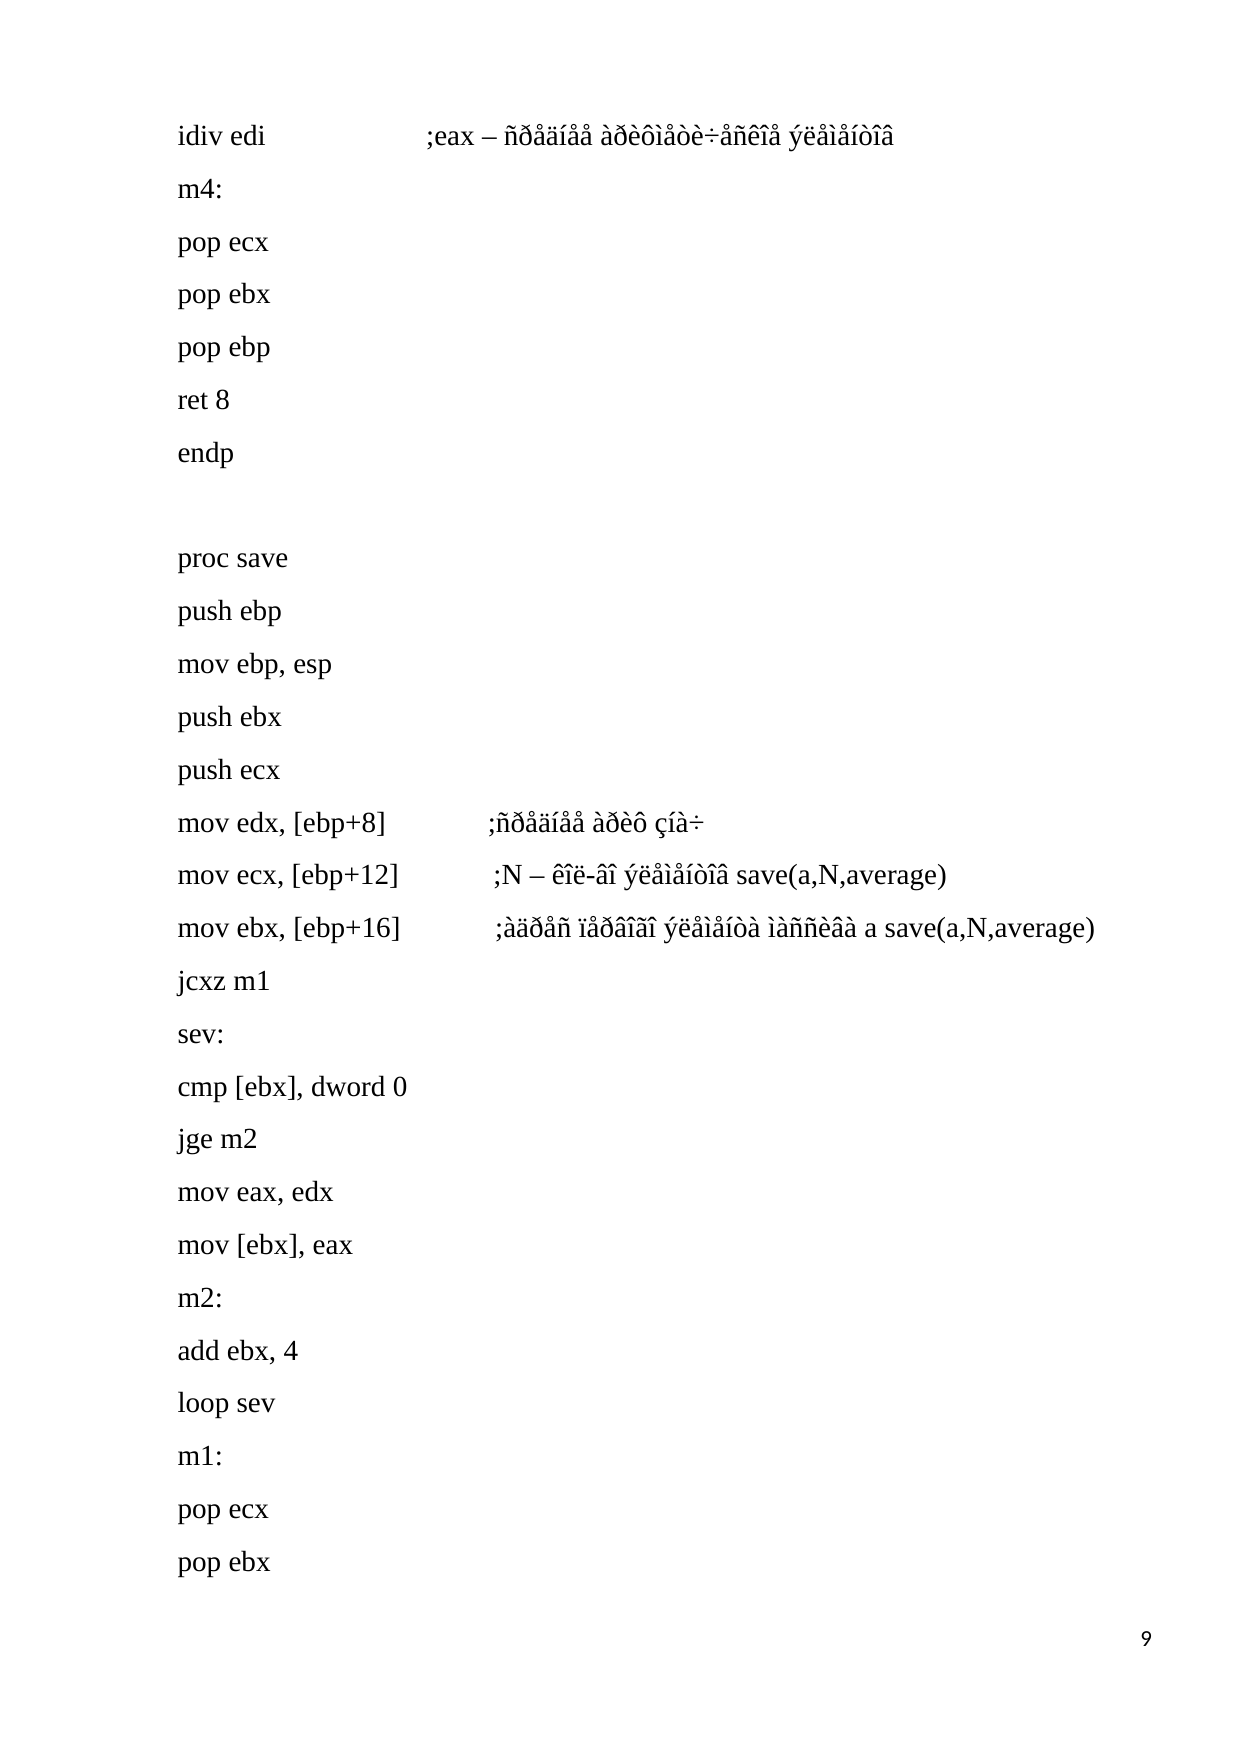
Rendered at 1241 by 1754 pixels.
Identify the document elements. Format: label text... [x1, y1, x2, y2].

text jge m2 [177, 1122, 1152, 1155]
text mov edx, [ebp+8] ;ñðåäíåå àðèô çíà÷ [177, 805, 1152, 838]
text sev: [177, 1016, 1152, 1049]
text idiv edi ;eax – ñðåäíåå àðèôìåòè÷åñêîå ýëåìåíòîâ [177, 118, 1152, 152]
text pop ecx [177, 1491, 1152, 1525]
text pop ebx [177, 1544, 1152, 1578]
text pop ebp [177, 329, 1152, 363]
text m1: [177, 1438, 1152, 1472]
text push ecx [177, 752, 1152, 785]
text pop ecx [177, 224, 1152, 257]
text mov ebx, [ebp+16] ;àäðåñ ïåðâîãî ýëåìåíòà ìàññèâà a save(a,N,average) [177, 910, 1152, 944]
text add ebx, 4 [177, 1333, 1152, 1366]
text m4: [177, 171, 1152, 204]
text cmp [ebx], dword 0 [177, 1069, 1152, 1102]
text loop sev [177, 1386, 1152, 1419]
text mov eax, edx [177, 1174, 1152, 1208]
text mov [ebx], eax [177, 1227, 1152, 1261]
text jcxz m1 [177, 963, 1152, 997]
text m2: [177, 1280, 1152, 1313]
text mov ecx, [ebp+12] ;N – êîë-âî ýëåìåíòîâ save(a,N,average) [177, 857, 1152, 891]
text ret 8 [177, 382, 1152, 416]
text push ebx [177, 699, 1152, 733]
text mov ebp, esp [177, 646, 1152, 680]
text proc save [177, 541, 1152, 574]
text push ebp [177, 593, 1152, 627]
text pop ebx [177, 277, 1152, 310]
text endp [177, 435, 1152, 468]
